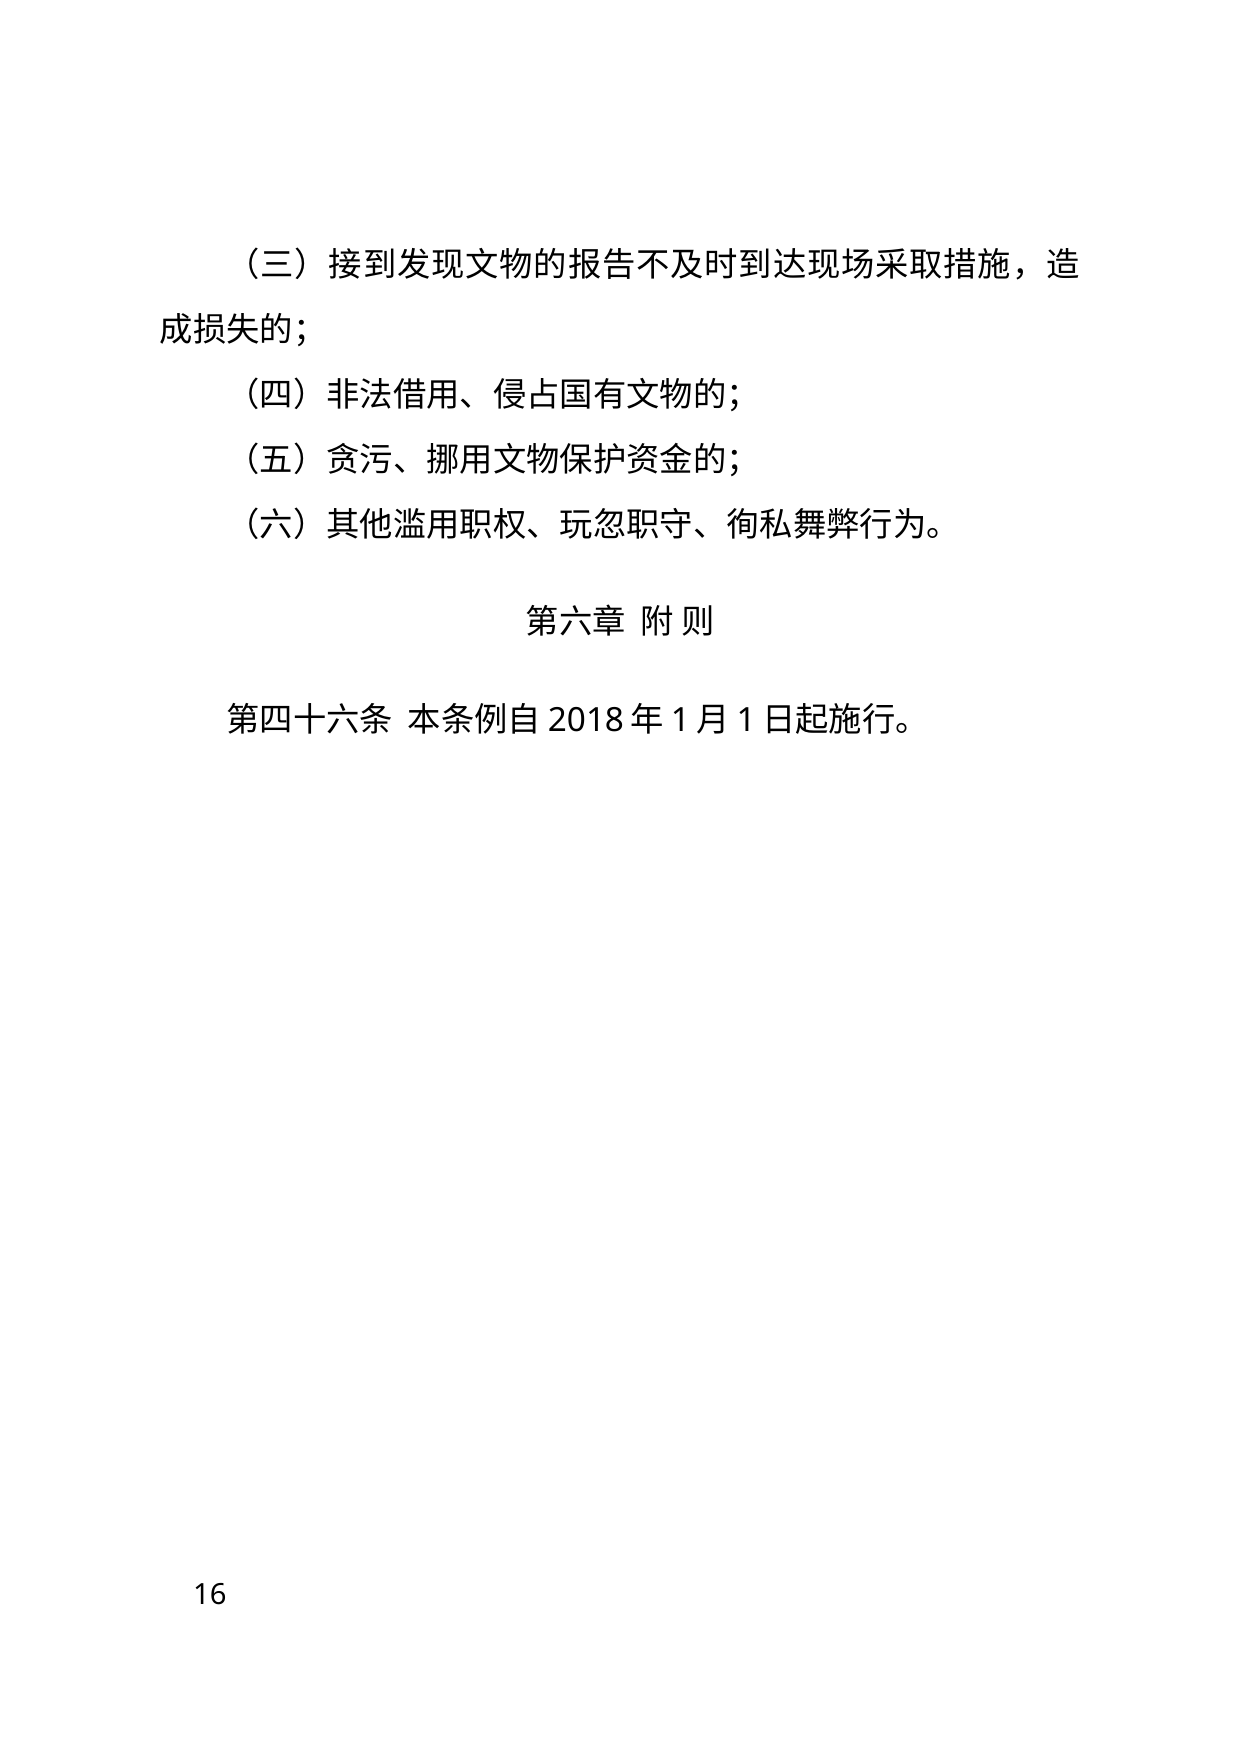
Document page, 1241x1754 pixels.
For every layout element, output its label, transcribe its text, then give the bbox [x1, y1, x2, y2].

text 第六章 附 则 [159, 587, 1081, 652]
text （四）非法借用、侵占国有文物的； [159, 359, 1081, 424]
text （五）贪污、挪用文物保护资金的； [159, 424, 1081, 489]
text （三）接到发现文物的报告不及时到达现场采取措施，造成损失的； [159, 229, 1081, 359]
text 第四十六条 本条例自2018年1月1日起施行。 [159, 684, 1081, 743]
text （六）其他滥用职权、玩忽职守、徇私舞弊行为。 [159, 489, 1081, 554]
